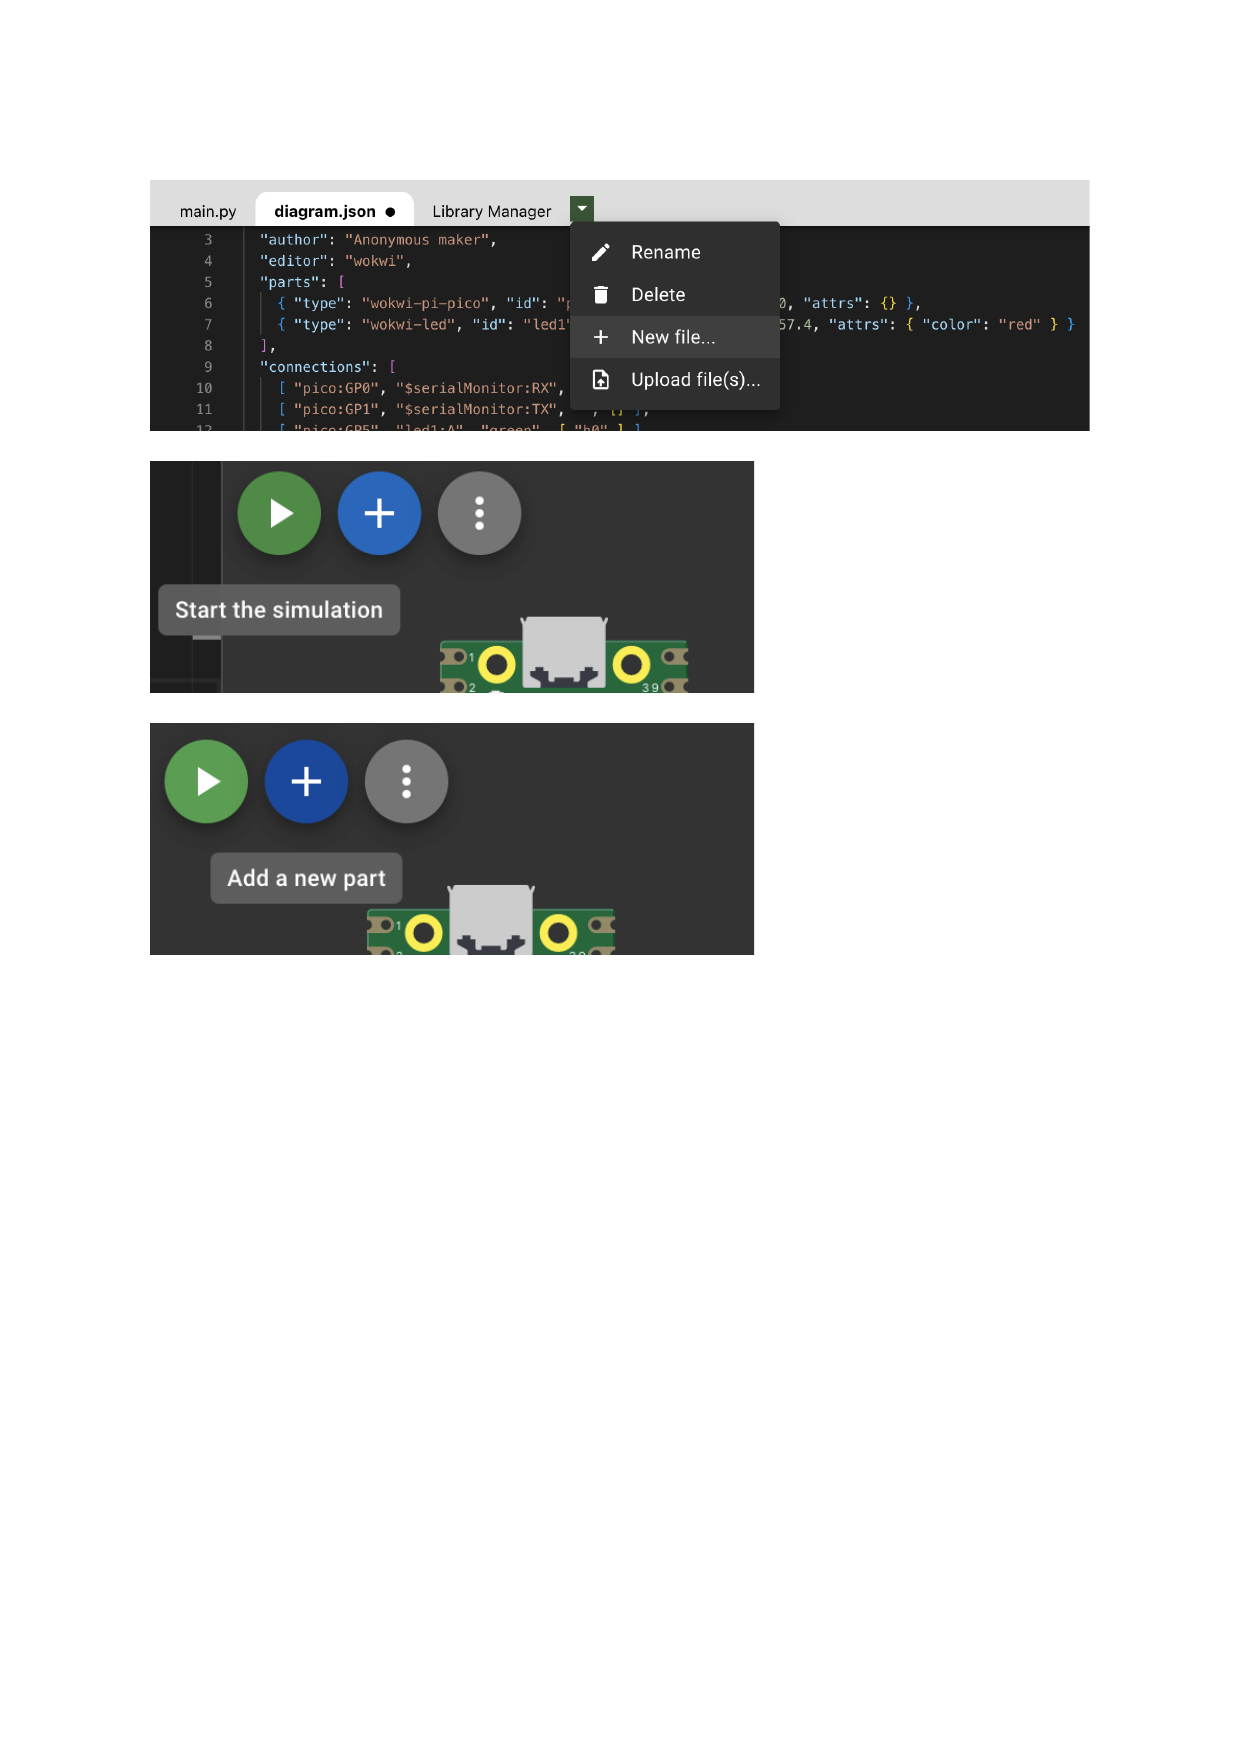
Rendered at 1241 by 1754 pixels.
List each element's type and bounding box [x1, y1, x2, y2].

picture [150, 180, 1090, 431]
picture [150, 461, 755, 693]
picture [150, 723, 755, 955]
